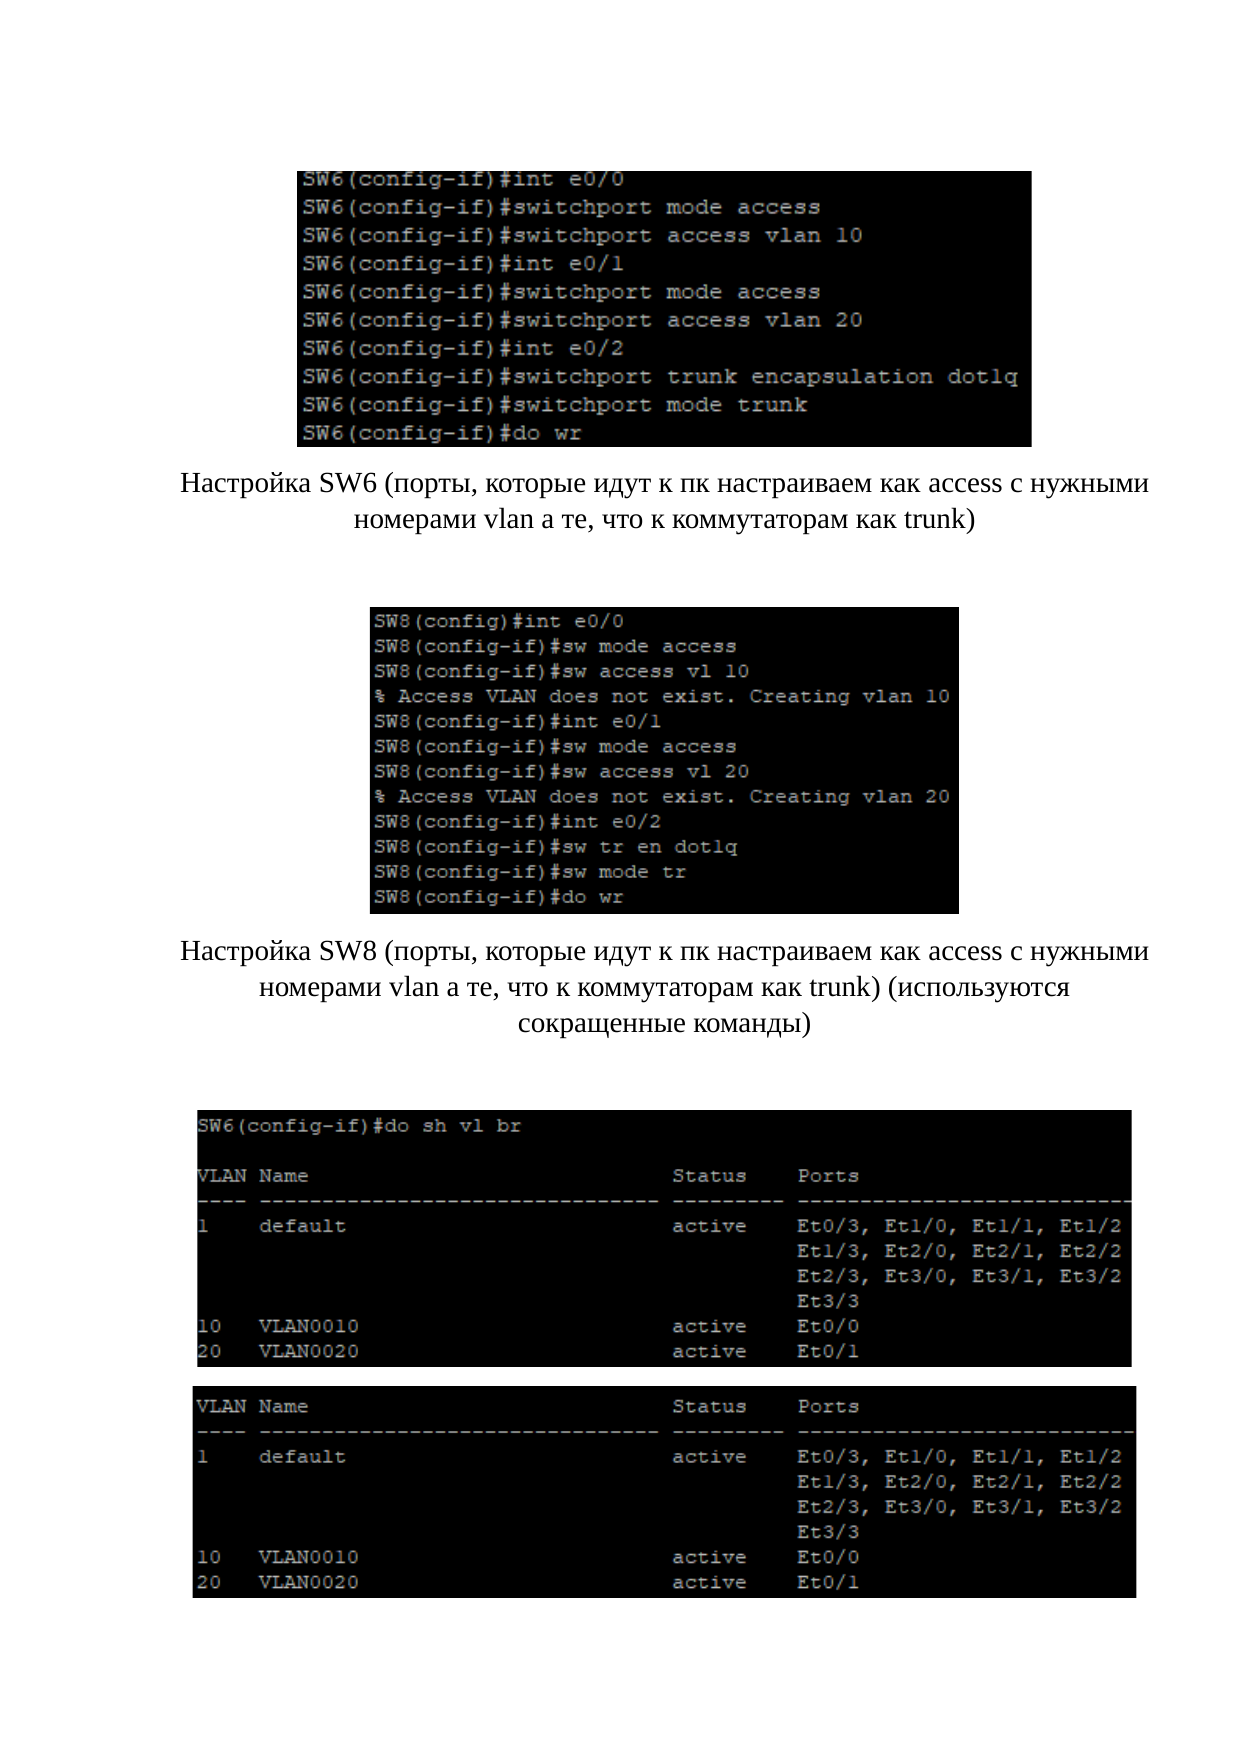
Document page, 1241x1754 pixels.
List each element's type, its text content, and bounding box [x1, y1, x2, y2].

picture [297, 171, 1032, 447]
text Настройка SW6 (порты, которые идут к пк настраиваем как access с нужными номерами vlan а те, что к коммутаторам как trunk) [177, 465, 1152, 535]
picture [192, 1386, 1137, 1598]
text Настройка SW8 (порты, которые идут к пк настраиваем как access с нужными номерами vlan а те, что к коммутаторам как trunk) (используются сокращенные команды) [177, 933, 1152, 1039]
picture [197, 1110, 1132, 1367]
picture [369, 607, 959, 914]
